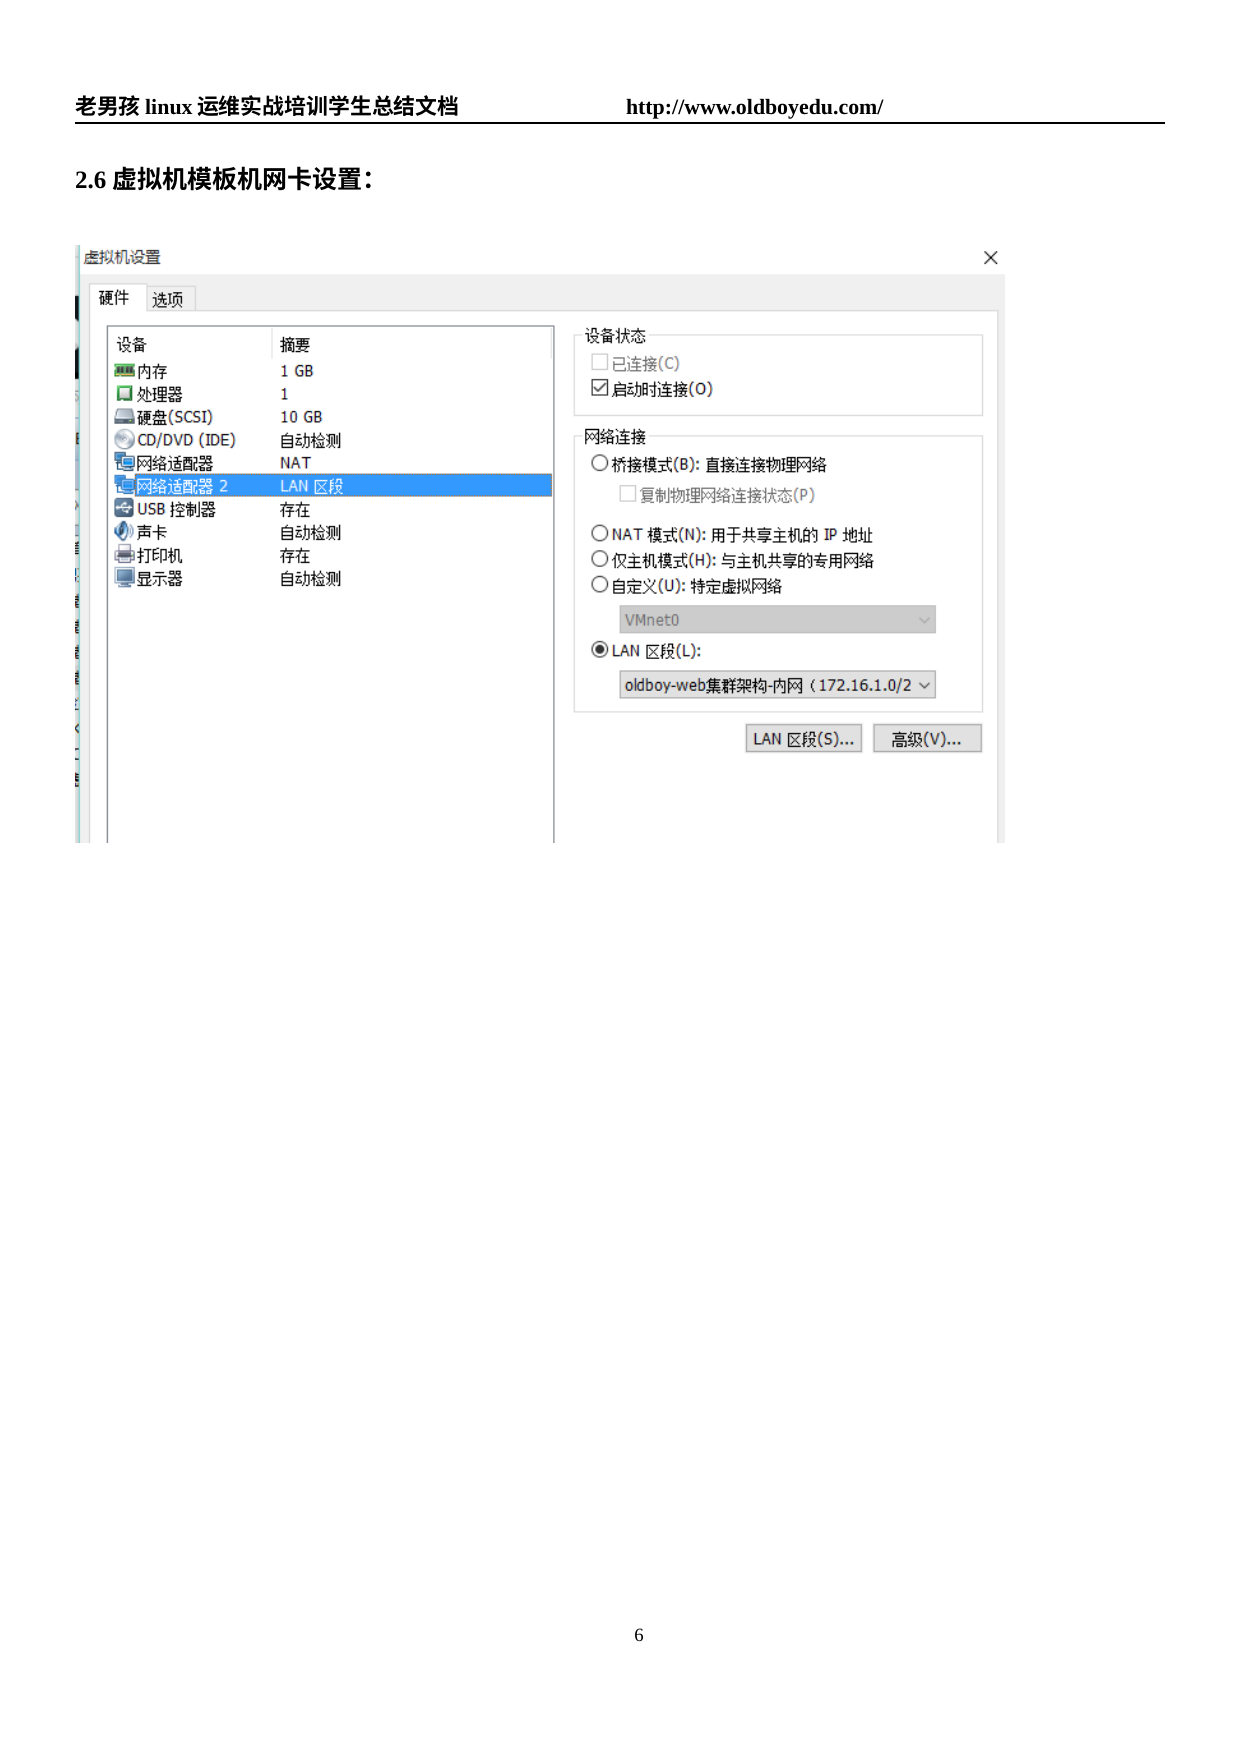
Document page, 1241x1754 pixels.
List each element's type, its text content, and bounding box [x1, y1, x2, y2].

subtitle 虚拟机模板机网卡设置： [75, 145, 1165, 210]
picture [75, 245, 1005, 843]
